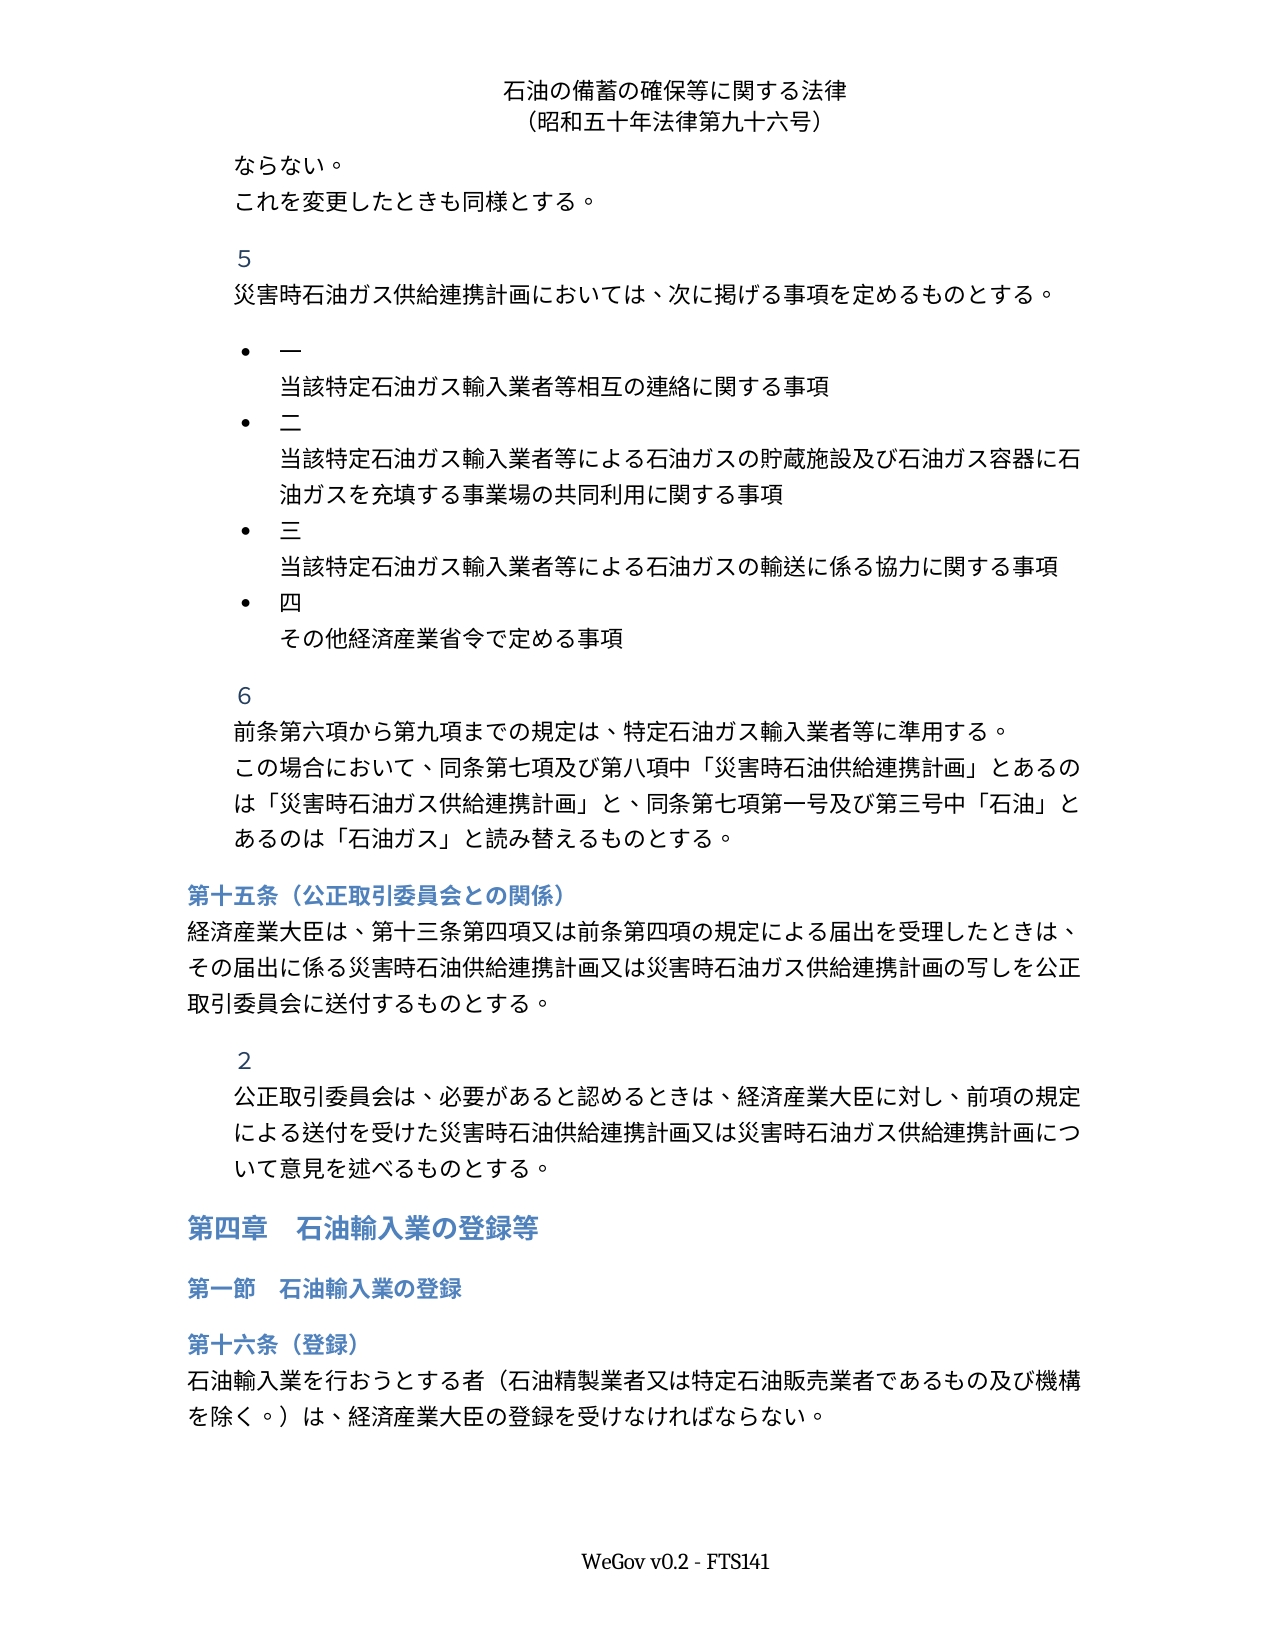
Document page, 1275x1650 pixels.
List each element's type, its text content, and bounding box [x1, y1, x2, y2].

subtitle 第十六条（登録） [187, 1329, 1087, 1361]
subtitle ５ [233, 243, 1087, 274]
subtitle ６ [233, 680, 1087, 711]
subtitle 第一節 石油輸入業の登録 [187, 1273, 1087, 1304]
subtitle 第四章 石油輸入業の登録等 [187, 1209, 1087, 1246]
text 経済産業大臣は、第十三条第四項又は前条第四項の規定による届出を受理したときは、その届出に係る災害時石油供給連携計画又は災害時石油ガス供給連携計画の写しを公正取引委員会に送付するものとする。 [187, 916, 1087, 1019]
list 一 当該特定石油ガス輸入業者等相互の連絡に関する事項 [242, 335, 1087, 403]
text 公正取引委員会は、必要があると認めるときは、経済産業大臣に対し、前項の規定による送付を受けた災害時石油供給連携計画又は災害時石油ガス供給連携計画について意見を述べるものとする。 [233, 1081, 1087, 1184]
list 三 当該特定石油ガス輸入業者等による石油ガスの輸送に係る協力に関する事項 [242, 515, 1087, 582]
text 災害時石油ガス供給連携計画においては、次に掲げる事項を定めるものとする。 [233, 279, 1087, 310]
text 前条第六項から第九項までの規定は、特定石油ガス輸入業者等に準用する。 この場合において、同条第七項及び第八項中「災害時石油供給連携計画」とあるのは「災害時石油ガス供給連携計画」と、同条第七項第一号及び第三号中「石油」とあるのは「石油ガス」と読み替えるものとする。 [233, 716, 1087, 855]
list 二 当該特定石油ガス輸入業者等による石油ガスの貯蔵施設及び石油ガス容器に石油ガスを充填する事業場の共同利用に関する事項 [242, 407, 1087, 510]
list 四 その他経済産業省令で定める事項 [242, 587, 1087, 654]
subtitle 第十五条（公正取引委員会との関係） [187, 880, 1087, 911]
subtitle ２ [233, 1045, 1087, 1076]
text 石油輸入業を行おうとする者（石油精製業者又は特定石油販売業者であるもの及び機構を除く。）は、経済産業大臣の登録を受けなければならない。 [187, 1365, 1087, 1432]
